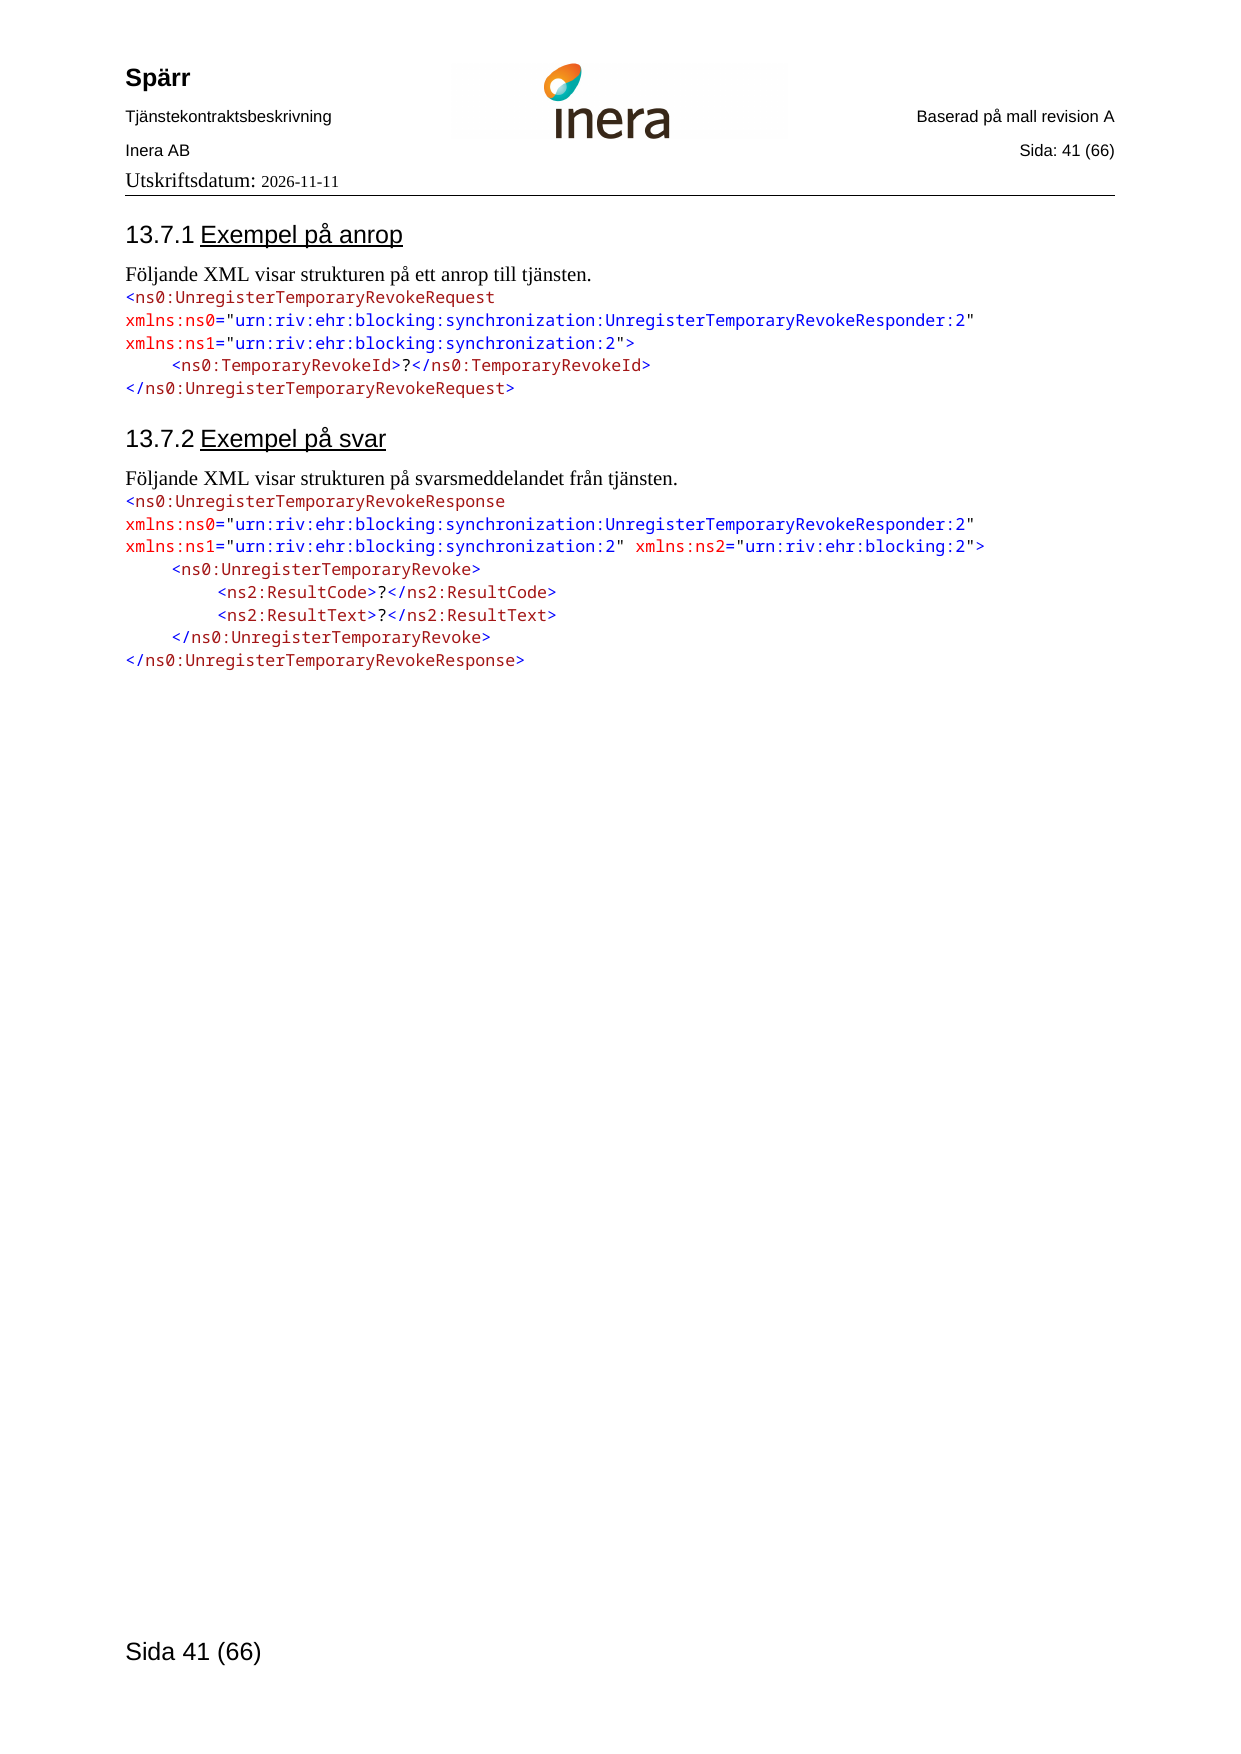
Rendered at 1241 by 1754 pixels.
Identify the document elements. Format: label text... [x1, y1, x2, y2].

subtitle Exempel på anrop [125, 221, 1115, 249]
text </ns0:UnregisterTemporaryRevokeResponse> [125, 649, 1115, 671]
text <ns2:ResultCode>?</ns2:ResultCode> [217, 581, 1115, 603]
text Följande XML visar strukturen på ett anrop till tjänsten. [125, 262, 1115, 286]
text <ns0:TemporaryRevokeId>?</ns0:TemporaryRevokeId> [171, 354, 1115, 377]
picture [451, 63, 789, 139]
text <ns2:ResultText>?</ns2:ResultText> [217, 603, 1115, 626]
text <ns0:UnregisterTemporaryRevokeResponse xmlns:ns0="urn:riv:ehr:blocking:synchronization:UnregisterTemporaryRevokeResponder:2" xmlns:ns1="urn:riv:ehr:blocking:synchronization:2" xmlns:ns2="urn:riv:ehr:blocking:2"> [125, 490, 1115, 558]
text <ns0:UnregisterTemporaryRevokeRequest xmlns:ns0="urn:riv:ehr:blocking:synchronization:UnregisterTemporaryRevokeResponder:2" xmlns:ns1="urn:riv:ehr:blocking:synchronization:2"> [125, 286, 1115, 354]
text <ns0:UnregisterTemporaryRevoke> [171, 558, 1115, 581]
text Följande XML visar strukturen på svarsmeddelandet från tjänsten. [125, 466, 1115, 490]
subtitle Exempel på svar [125, 424, 1115, 453]
text </ns0:UnregisterTemporaryRevoke> [171, 626, 1115, 649]
text </ns0:UnregisterTemporaryRevokeRequest> [125, 377, 1115, 399]
